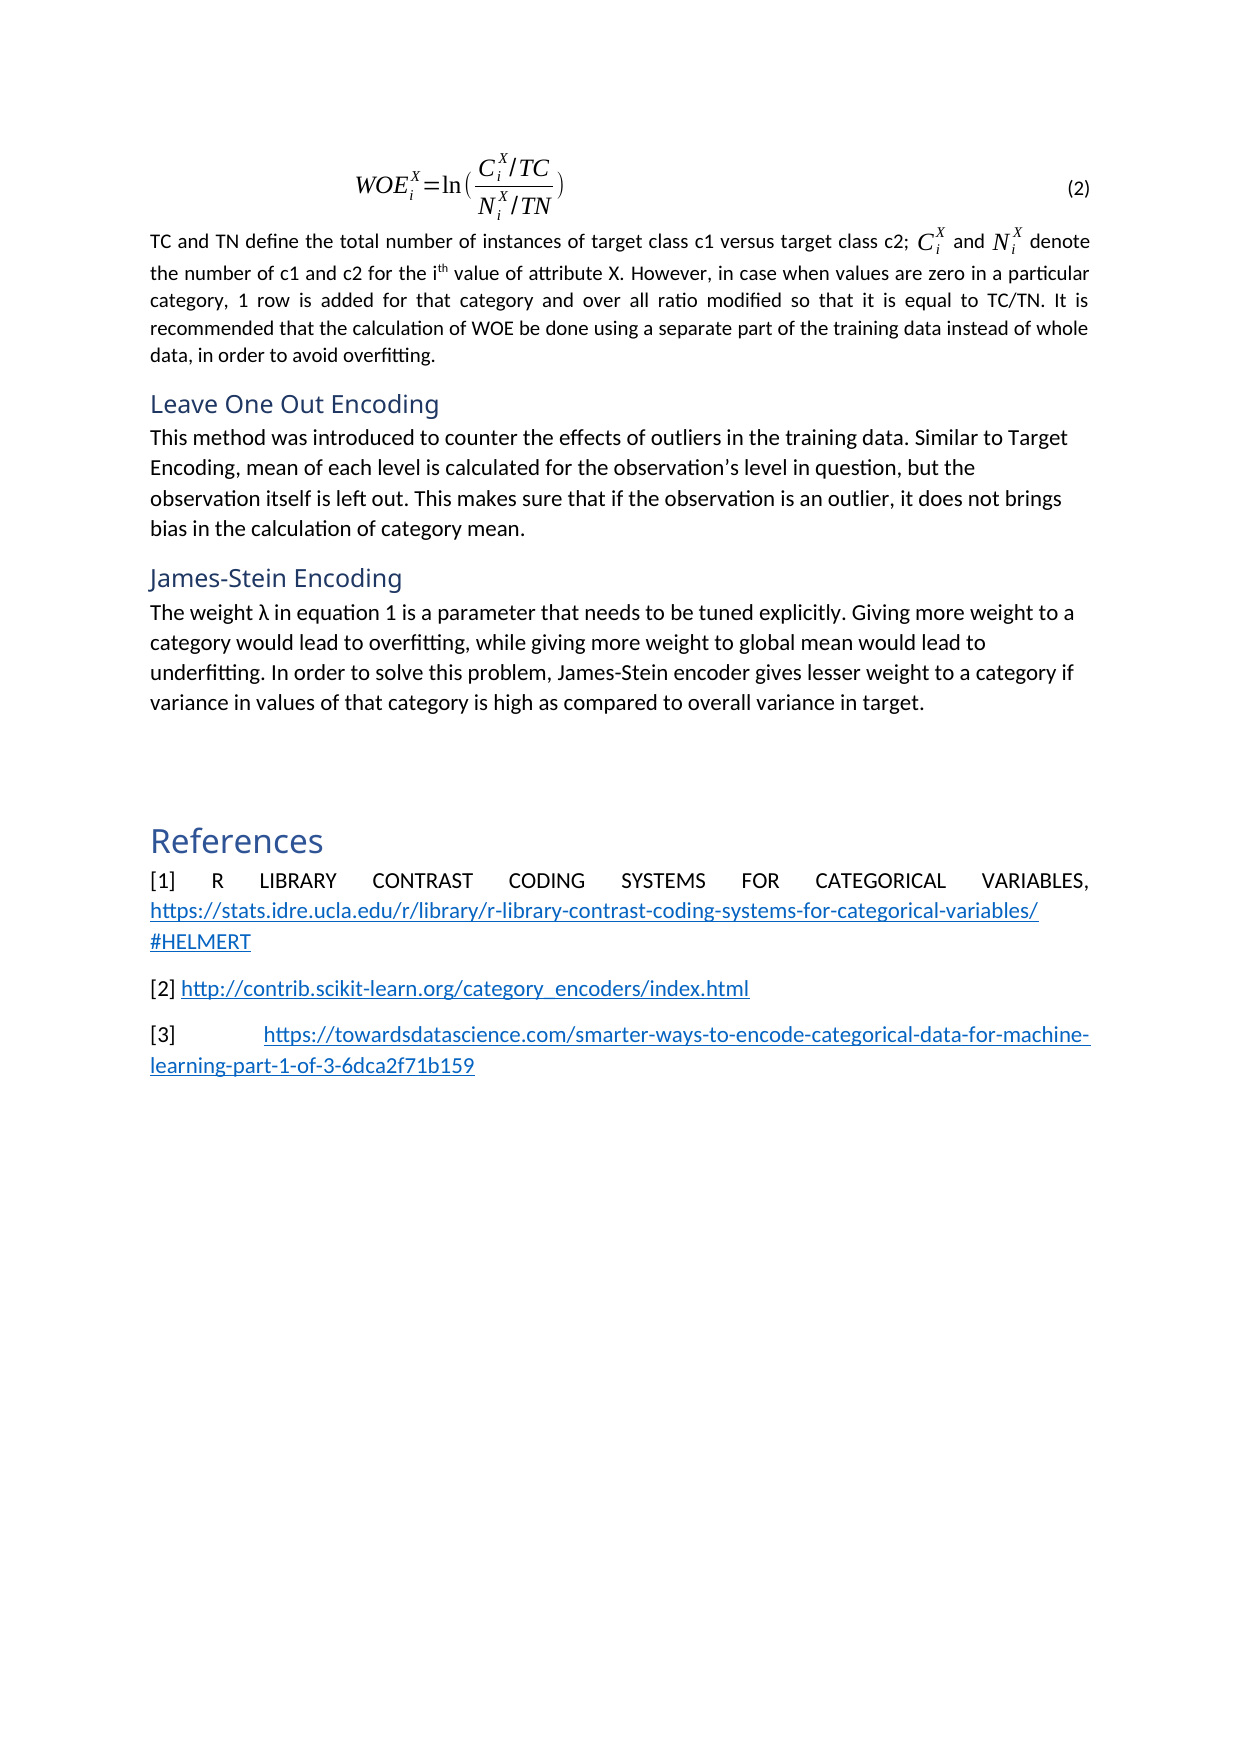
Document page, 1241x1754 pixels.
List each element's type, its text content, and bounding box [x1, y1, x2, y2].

subtitle Leave One Out Encoding [150, 387, 1090, 421]
subtitle References [150, 817, 1090, 863]
text (2) [187, 150, 1090, 223]
subtitle James-Stein Encoding [150, 561, 1090, 595]
text [2] http://contrib.scikit-learn.org/category_encoders/index.html [150, 974, 1090, 1002]
text [1] R LIBRARY CONTRAST CODING SYSTEMS FOR CATEGORICAL VARIABLES, https://stats.idre.ucla.edu/r/library/r-library-contrast-coding-systems-for-categorical-variables/#HELMERT [150, 866, 1090, 955]
text [3] https://towardsdatascience.com/smarter-ways-to-encode-categorical-data-for-machine-learning-part-1-of-3-6dca2f71b159 [150, 1021, 1090, 1079]
text TC and TN define the total number of instances of target class c1 versus target class c2; and denote the number of c1 and c2 for the ith value of attribute X. However, in case when values are zero in a particular category, 1 row is added for that category and over all ratio modified so that it is equal to TC/TN. It is recommended that the calculation of WOE be done using a separate part of the training data instead of whole data, in order to avoid overfitting. [150, 223, 1090, 368]
text This method was introduced to counter the effects of outliers in the training data. Similar to Target Encoding, mean of each level is calculated for the observation’s level in question, but the observation itself is left out. This makes sure that if the observation is an outlier, it does not brings bias in the calculation of category mean. [150, 423, 1090, 542]
text The weight λ in equation 1 is a parameter that needs to be tuned explicitly. Giving more weight to a category would lead to overfitting, while giving more weight to global mean would lead to underfitting. In order to solve this problem, James-Stein encoder gives lesser weight to a category if variance in values of that category is high as compared to overall variance in target. [150, 598, 1090, 716]
